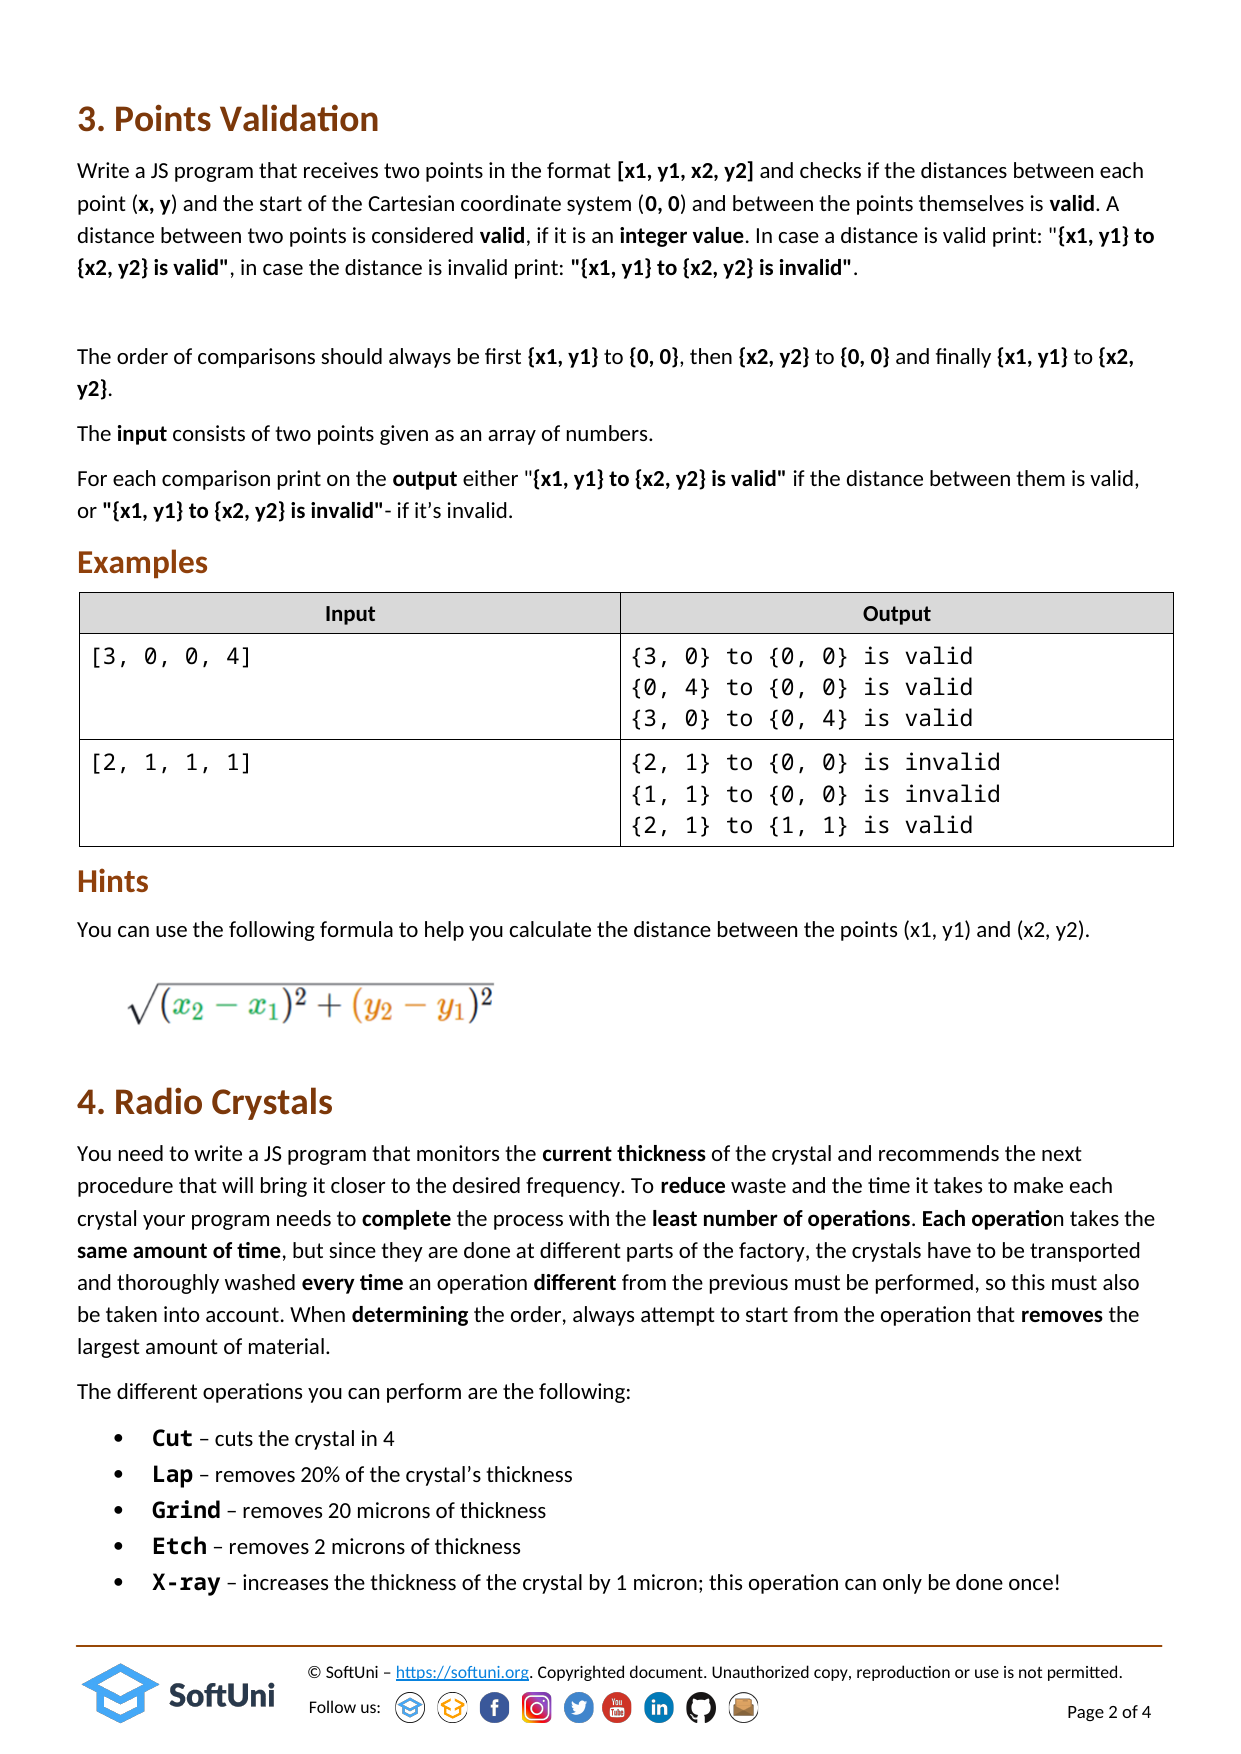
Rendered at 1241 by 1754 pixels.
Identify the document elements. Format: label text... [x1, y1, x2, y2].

picture [644, 1714, 653, 1723]
picture [658, 1705, 667, 1714]
table_header Output [621, 593, 1173, 633]
list Lap – removes 20% of the crystal’s thickness [114, 1458, 1163, 1489]
list X-ray – increases the thickness of the crystal by 1 micron; this operation can only be done once! [114, 1566, 1163, 1597]
picture [564, 1692, 594, 1723]
picture [76, 959, 527, 1054]
text Write a JS program that receives two points in the format [x1, y1, x2, y2] and checks if the distances between each point (x, y) and the start of the Cartesian coordinate system (0, 0) and between the points themselves is valid. A distance between two points is considered valid, if it is an integer value. In case a distance is valid print: "{x1, y1} to {x2, y2} is valid", in case the distance is invalid print: "{x1, y1} to {x2, y2} is invalid". [77, 156, 1163, 281]
picture [479, 1692, 510, 1723]
subtitle Examples [77, 541, 1163, 582]
table_cell {3, 0} to {0, 0} is valid {0, 4} to {0, 0} is valid {3, 0} to {0, 4} is valid [621, 634, 1173, 739]
text For each comparison print on the output either "{x1, y1} to {x2, y2} is valid" if the distance between them is valid, or "{x1, y1} to {x2, y2} is invalid"- if it’s invalid. [77, 464, 1163, 524]
text The order of comparisons should always be first {x1, y1} to {0, 0}, then {x2, y2} to {0, 0} and finally {x1, y1} to {x2, y2}. [77, 342, 1163, 403]
text You need to write a JS program that monitors the current thickness of the crystal and recommends the next procedure that will bring it closer to the desired frequency. To reduce waste and the time it takes to make each crystal your program needs to complete the process with the least number of operations. Each operation takes the same amount of time, but since they are done at different parts of the factory, the crystals have to be transported and thoroughly washed every time an operation different from the previous must be performed, so this must also be taken into account. When determining the order, always attempt to start from the operation that removes the largest amount of material. [77, 1139, 1163, 1361]
picture [644, 1692, 653, 1701]
picture [75, 1658, 281, 1729]
subtitle Points Validation [77, 95, 1163, 141]
table_cell [2, 1, 1, 1] [80, 740, 620, 846]
picture [395, 1692, 425, 1723]
picture [437, 1692, 468, 1723]
picture [728, 1692, 759, 1723]
picture [602, 1692, 632, 1723]
picture [665, 1692, 674, 1701]
table_cell [3, 0, 0, 4] [80, 634, 620, 739]
subtitle Hints [77, 859, 1163, 900]
list Grind – removes 20 microns of thickness [114, 1494, 1163, 1525]
text The different operations you can perform are the following: [77, 1377, 1163, 1405]
text The input consists of two points given as an array of numbers. [77, 419, 1163, 447]
picture [522, 1692, 552, 1723]
subtitle Radio Crystals [77, 1078, 1163, 1124]
picture [665, 1714, 674, 1723]
table_cell {2, 1} to {0, 0} is invalid {1, 1} to {0, 0} is invalid {2, 1} to {1, 1} is valid [621, 740, 1173, 846]
list Etch – removes 2 microns of thickness [114, 1530, 1163, 1561]
table_header Input [80, 593, 620, 633]
list Cut – cuts the crystal in 4 [114, 1422, 1163, 1453]
text You can use the following formula to help you calculate the distance between the points (x1, y1) and (x2, y2). [77, 915, 1163, 943]
picture [686, 1692, 716, 1723]
